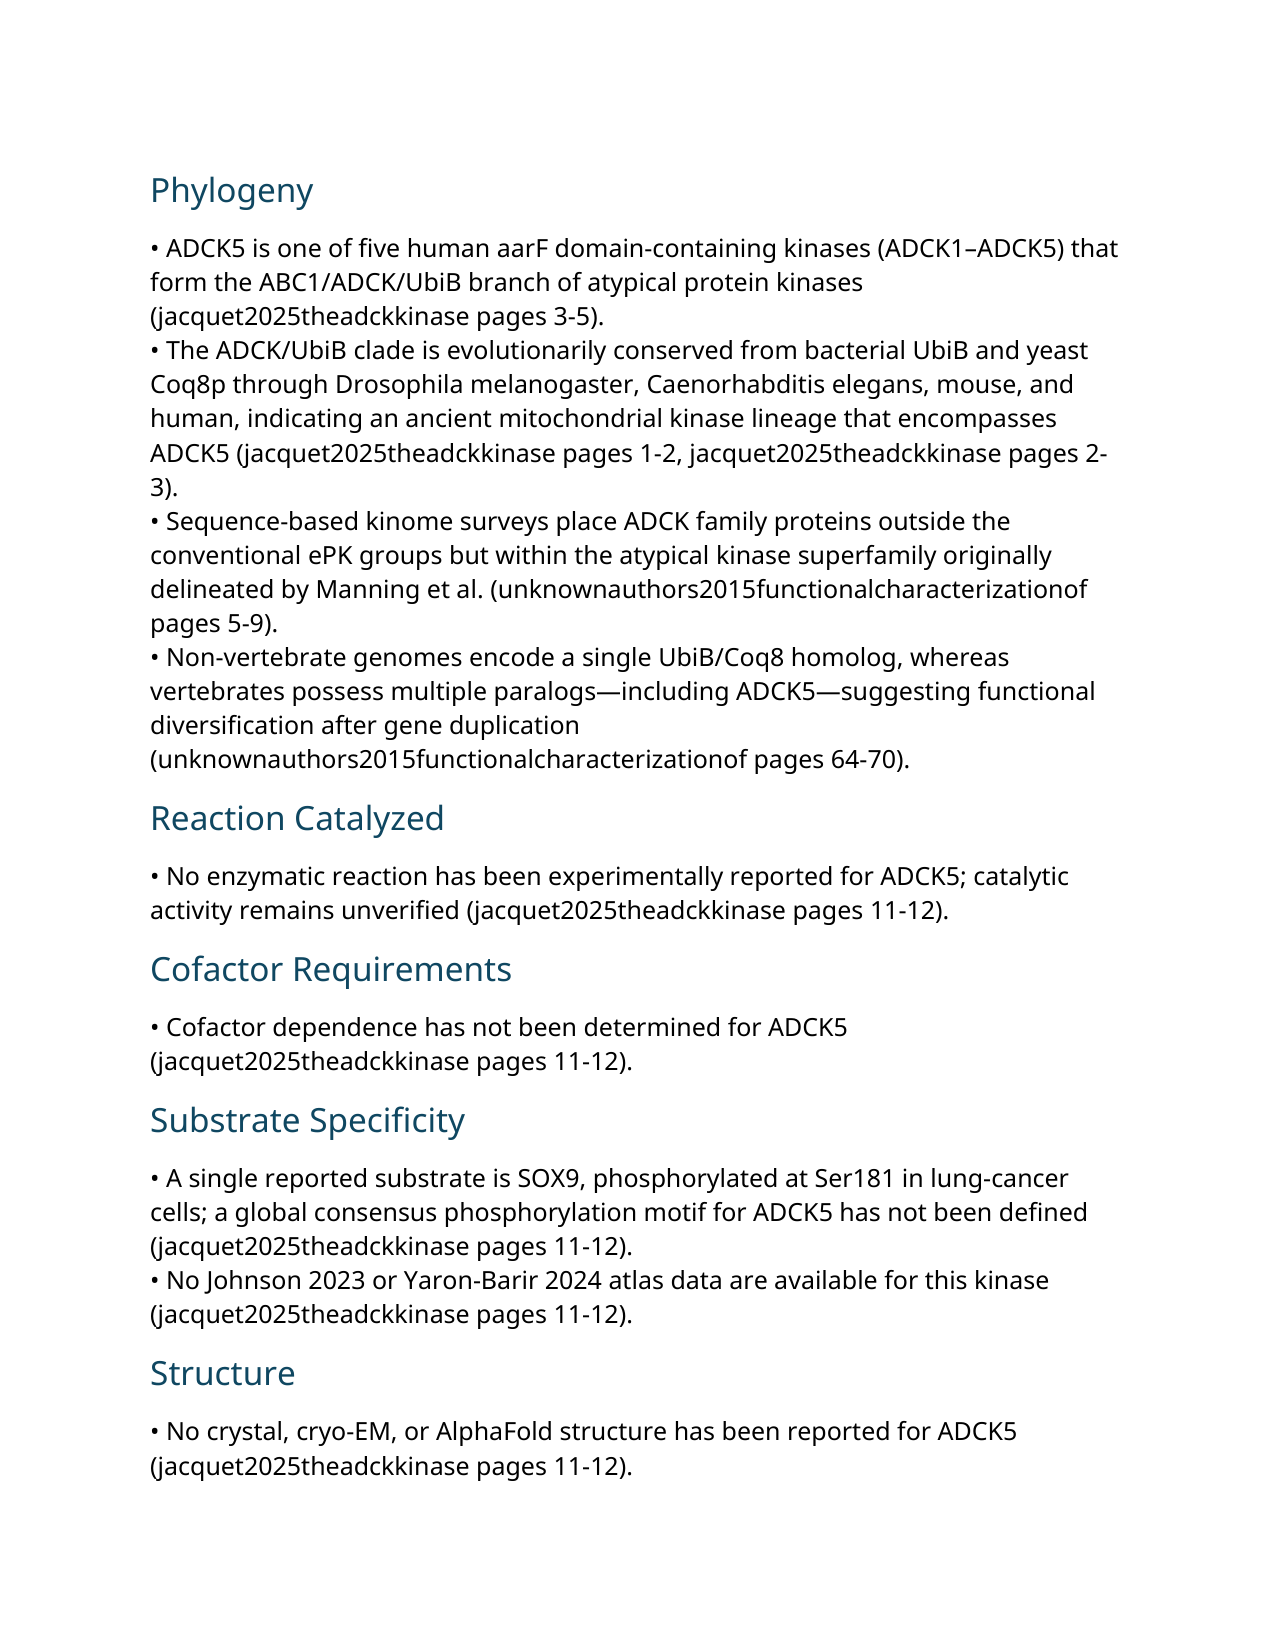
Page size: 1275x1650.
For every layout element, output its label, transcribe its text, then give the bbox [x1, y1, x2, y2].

subtitle Cofactor Requirements [150, 946, 1125, 991]
text • ADCK5 is one of five human aarF domain-containing kinases (ADCK1–ADCK5) that form the ABC1/ADCK/UbiB branch of atypical protein kinases (jacquet2025theadckkinase pages 3-5). • The ADCK/UbiB clade is evolutionarily conserved from bacterial UbiB and yeast Coq8p through Drosophila melanogaster, Caenorhabditis elegans, mouse, and human, indicating an ancient mitochondrial kinase lineage that encompasses ADCK5 (jacquet2025theadckkinase pages 1-2, jacquet2025theadckkinase pages 2-3). • Sequence-based kinome surveys place ADCK family proteins outside the conventional ePK groups but within the atypical kinase superfamily originally delineated by Manning et al. (unknownauthors2015functionalcharacterizationof pages 5-9). • Non-vertebrate genomes encode a single UbiB/Coq8 homolog, whereas vertebrates possess multiple paralogs—including ADCK5—suggesting functional diversification after gene duplication (unknownauthors2015functionalcharacterizationof pages 64-70). [150, 231, 1125, 776]
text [150, 1414, 1125, 1482]
text • A single reported substrate is SOX9, phosphorylated at Ser181 in lung-cancer cells; a global consensus phosphorylation motif for ADCK5 has not been defined (jacquet2025theadckkinase pages 11-12). • No Johnson 2023 or Yaron-Barir 2024 atlas data are available for this kinase (jacquet2025theadckkinase pages 11-12). [150, 1161, 1125, 1331]
subtitle Phylogeny [150, 167, 1125, 212]
subtitle Reaction Catalyzed [150, 794, 1125, 840]
subtitle Structure [150, 1350, 1125, 1395]
text • Cofactor dependence has not been determined for ADCK5 (jacquet2025theadckkinase pages 11-12). [150, 1010, 1125, 1078]
text • No enzymatic reaction has been experimentally reported for ADCK5; catalytic activity remains unverified (jacquet2025theadckkinase pages 11-12). [150, 859, 1125, 927]
subtitle Substrate Specificity [150, 1097, 1125, 1142]
